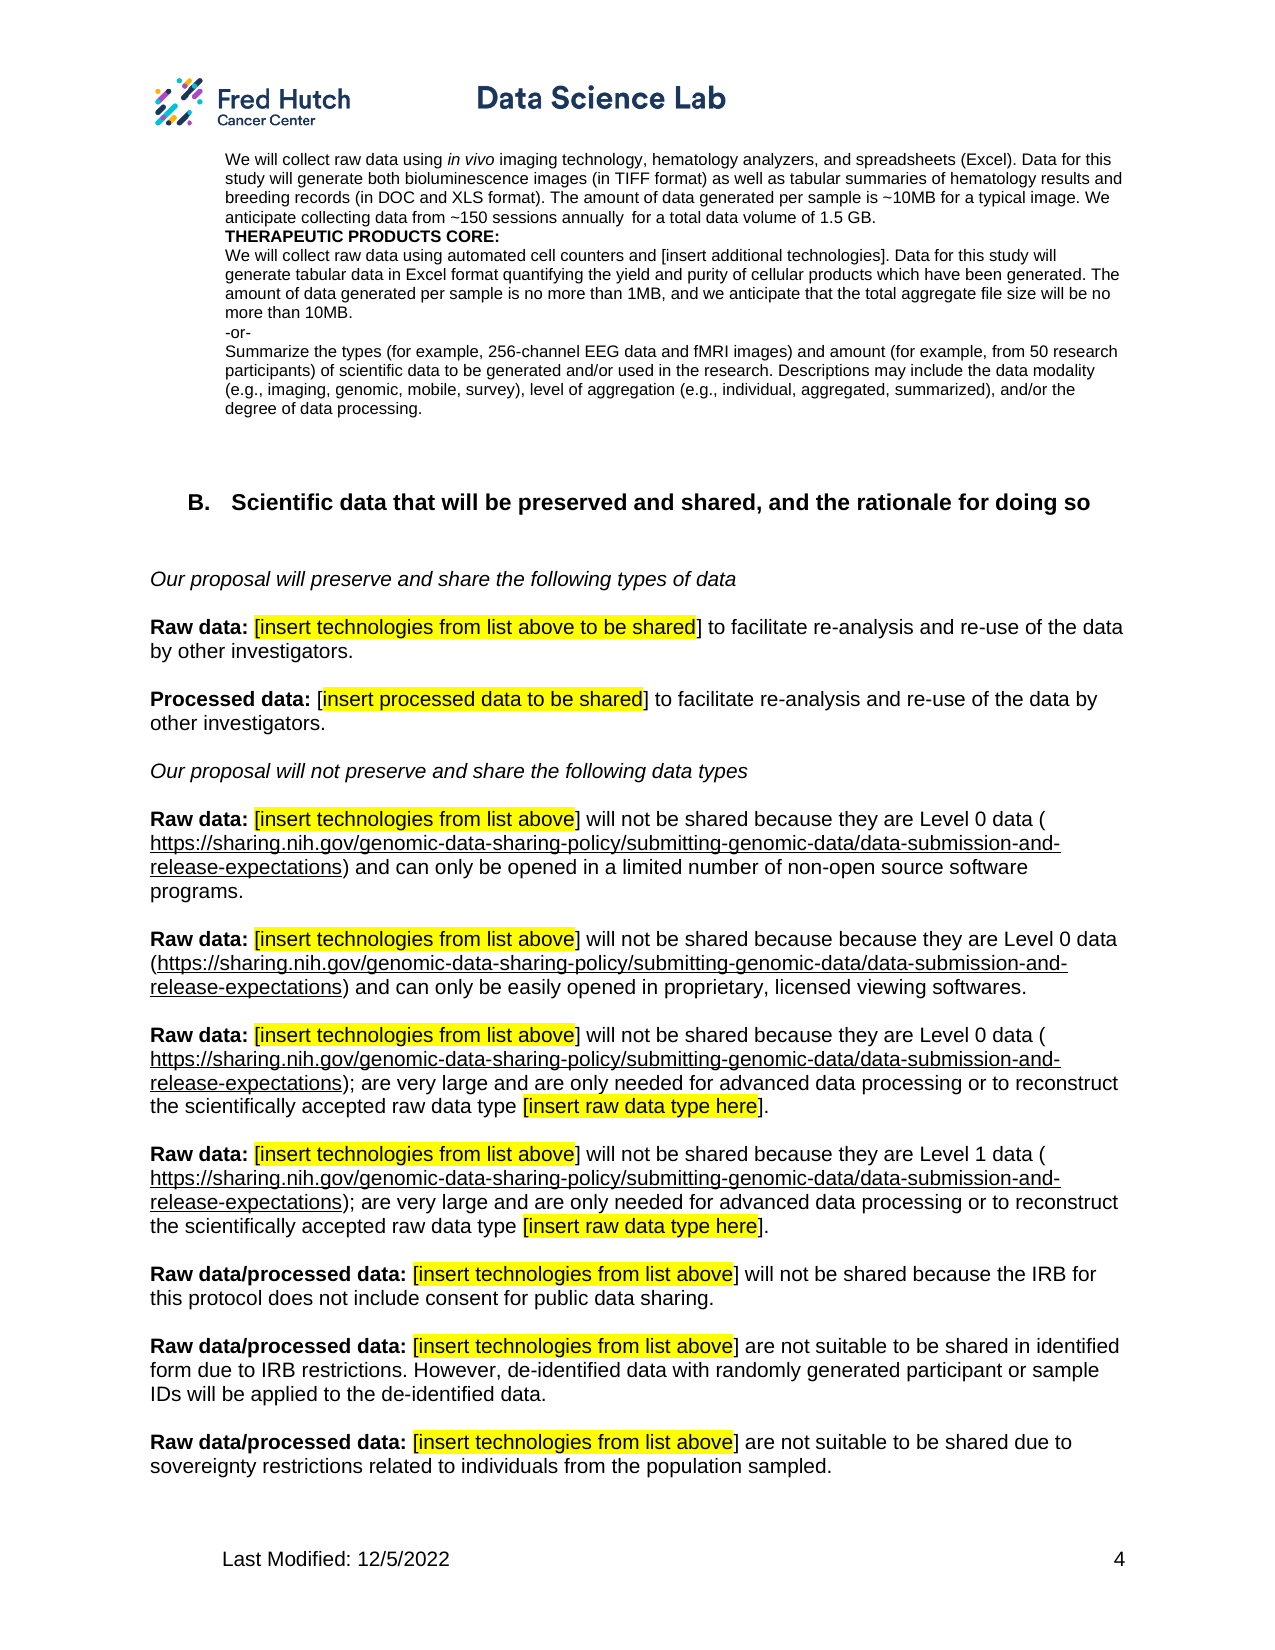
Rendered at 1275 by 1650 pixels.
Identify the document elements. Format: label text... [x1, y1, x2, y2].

text Raw data: [insert technologies from list above] will not be shared because they are Level 1 data ( https://sharing.nih.gov/genomic-data-sharing-policy/submitting-genomic-data/data-submission-and-release-expectations); are very large and are only needed for advanced data processing or to reconstruct the scientifically accepted raw data type [insert raw data type here]. [150, 1142, 1125, 1238]
text THERAPEUTIC PRODUCTS CORE: [225, 227, 1125, 246]
text Raw data/processed data: [insert technologies from list above] will not be shared because the IRB for this protocol does not include consent for public data sharing. [150, 1262, 1125, 1310]
text Our proposal will preserve and share the following types of data [150, 567, 1125, 591]
picture [150, 75, 735, 127]
text Processed data: [insert processed data to be shared] to facilitate re-analysis and re-use of the data by other investigators. [150, 687, 1125, 735]
text Raw data: [insert technologies from list above] will not be shared because they are Level 0 data ( https://sharing.nih.gov/genomic-data-sharing-policy/submitting-genomic-data/data-submission-and-release-expectations) and can only be opened in a limited number of non-open source software programs. [150, 807, 1125, 903]
text Raw data/processed data: [insert technologies from list above] are not suitable to be shared in identified form due to IRB restrictions. However, de-identified data with randomly generated participant or sample IDs will be applied to the de-identified data. [150, 1334, 1125, 1406]
text We will collect raw data using in vivo imaging technology, hematology analyzers, and spreadsheets (Excel). Data for this study will generate both bioluminescence images (in TIFF format) as well as tabular summaries of hematology results and breeding records (in DOC and XLS format). The amount of data generated per sample is ~10MB for a typical image. We anticipate collecting data from ~150 sessions annually for a total data volume of 1.5 GB. [225, 150, 1125, 227]
text Raw data: [insert technologies from list above] will not be shared because because they are Level 0 data (https://sharing.nih.gov/genomic-data-sharing-policy/submitting-genomic-data/data-submission-and-release-expectations) and can only be easily opened in proprietary, licensed viewing softwares. [150, 927, 1125, 998]
text Raw data: [insert technologies from list above] will not be shared because they are Level 0 data ( https://sharing.nih.gov/genomic-data-sharing-policy/submitting-genomic-data/data-submission-and-release-expectations); are very large and are only needed for advanced data processing or to reconstruct the scientifically accepted raw data type [insert raw data type here]. [150, 1022, 1125, 1118]
text -or- [225, 322, 1125, 342]
text Raw data: [insert technologies from list above to be shared] to facilitate re-analysis and re-use of the data by other investigators. [150, 615, 1125, 663]
text Our proposal will not preserve and share the following data types [150, 759, 1125, 783]
list Scientific data that will be preserved and shared, and the rationale for doing so [187, 489, 1125, 516]
text We will collect raw data using automated cell counters and [insert additional technologies]. Data for this study will generate tabular data in Excel format quantifying the yield and purity of cellular products which have been generated. The amount of data generated per sample is no more than 1MB, and we anticipate that the total aggregate file size will be no more than 10MB. [225, 246, 1125, 322]
text Raw data/processed data: [insert technologies from list above] are not suitable to be shared due to sovereignty restrictions related to individuals from the population sampled. [150, 1430, 1125, 1478]
